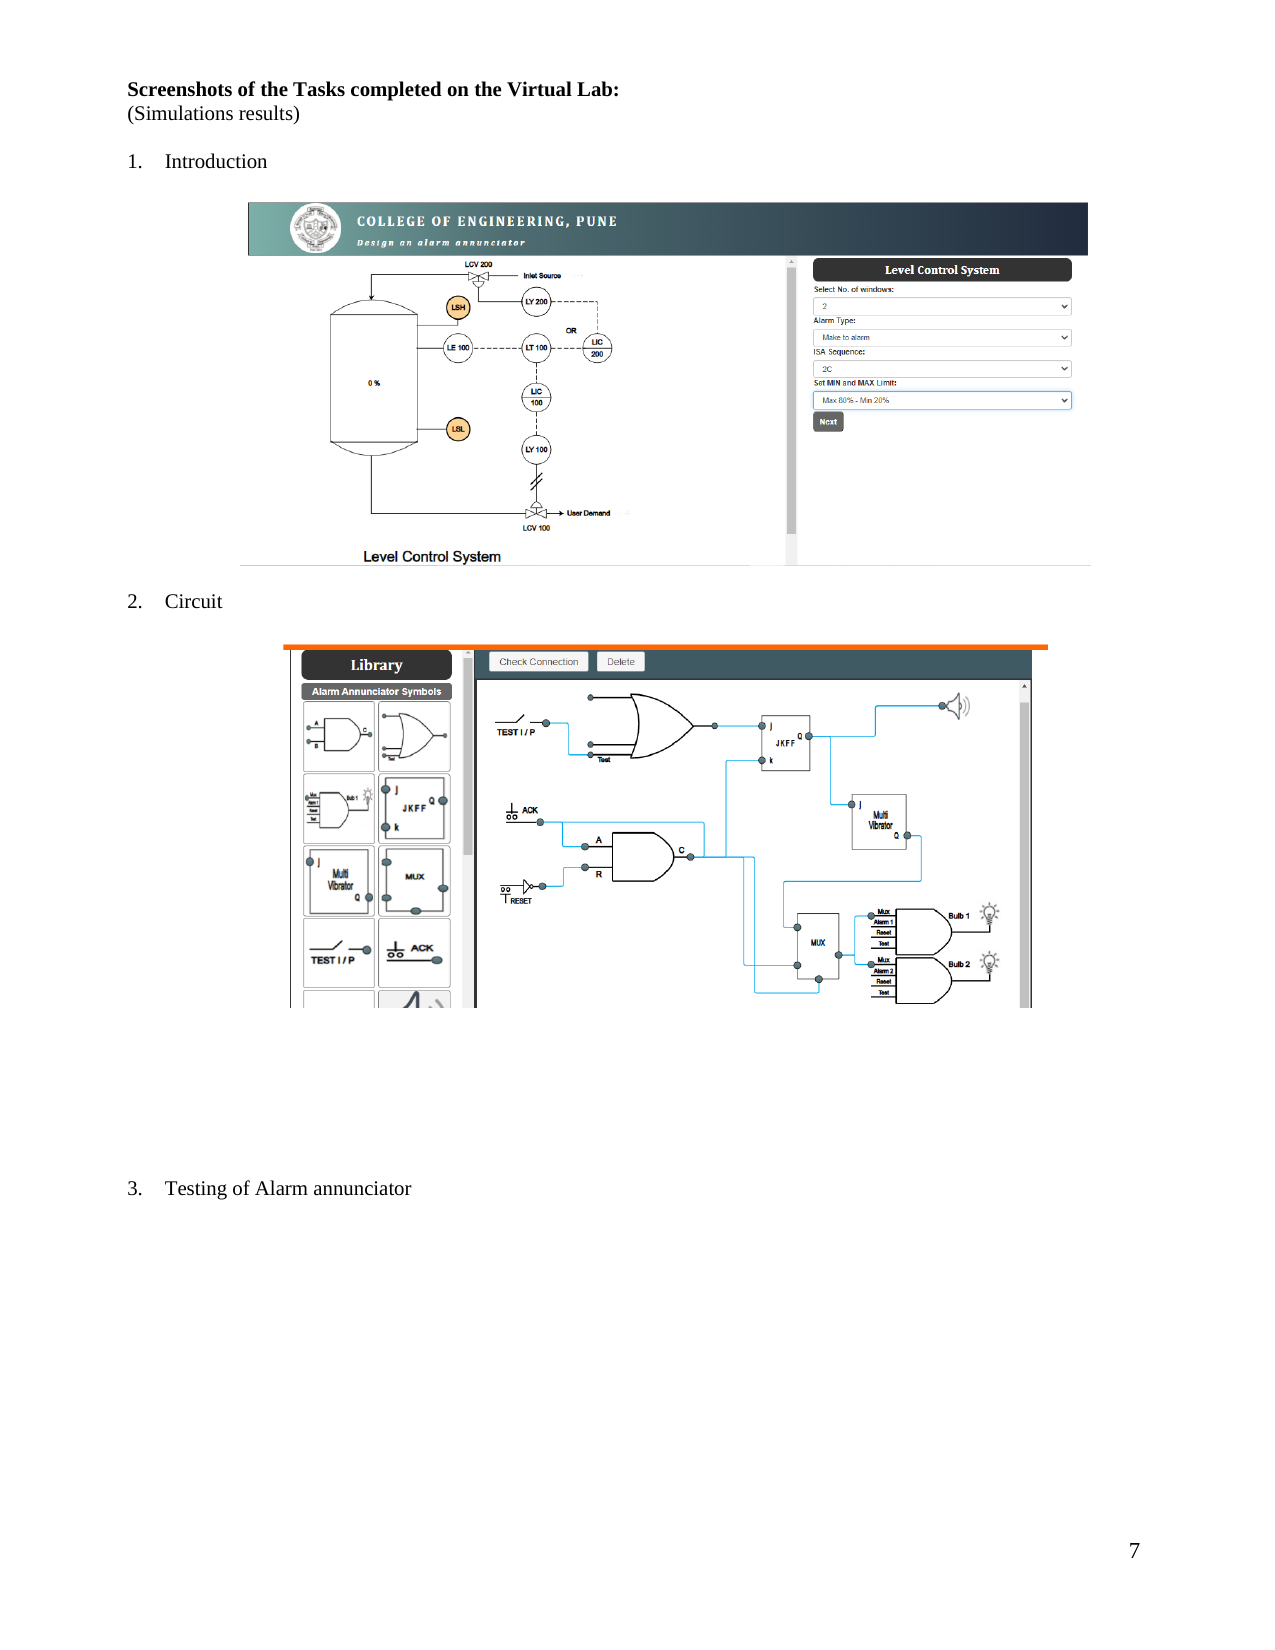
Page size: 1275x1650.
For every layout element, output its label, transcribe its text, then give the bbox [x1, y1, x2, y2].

text (Simulations results) [52, 101, 1204, 125]
picture [240, 197, 1092, 566]
list Circuit [127, 589, 1204, 613]
list Testing of Alarm annunciator [127, 1176, 1204, 1199]
list Introduction [127, 149, 1204, 173]
text Screenshots of the Tasks completed on the Virtual Lab: [52, 77, 1204, 101]
picture [283, 637, 1048, 1008]
